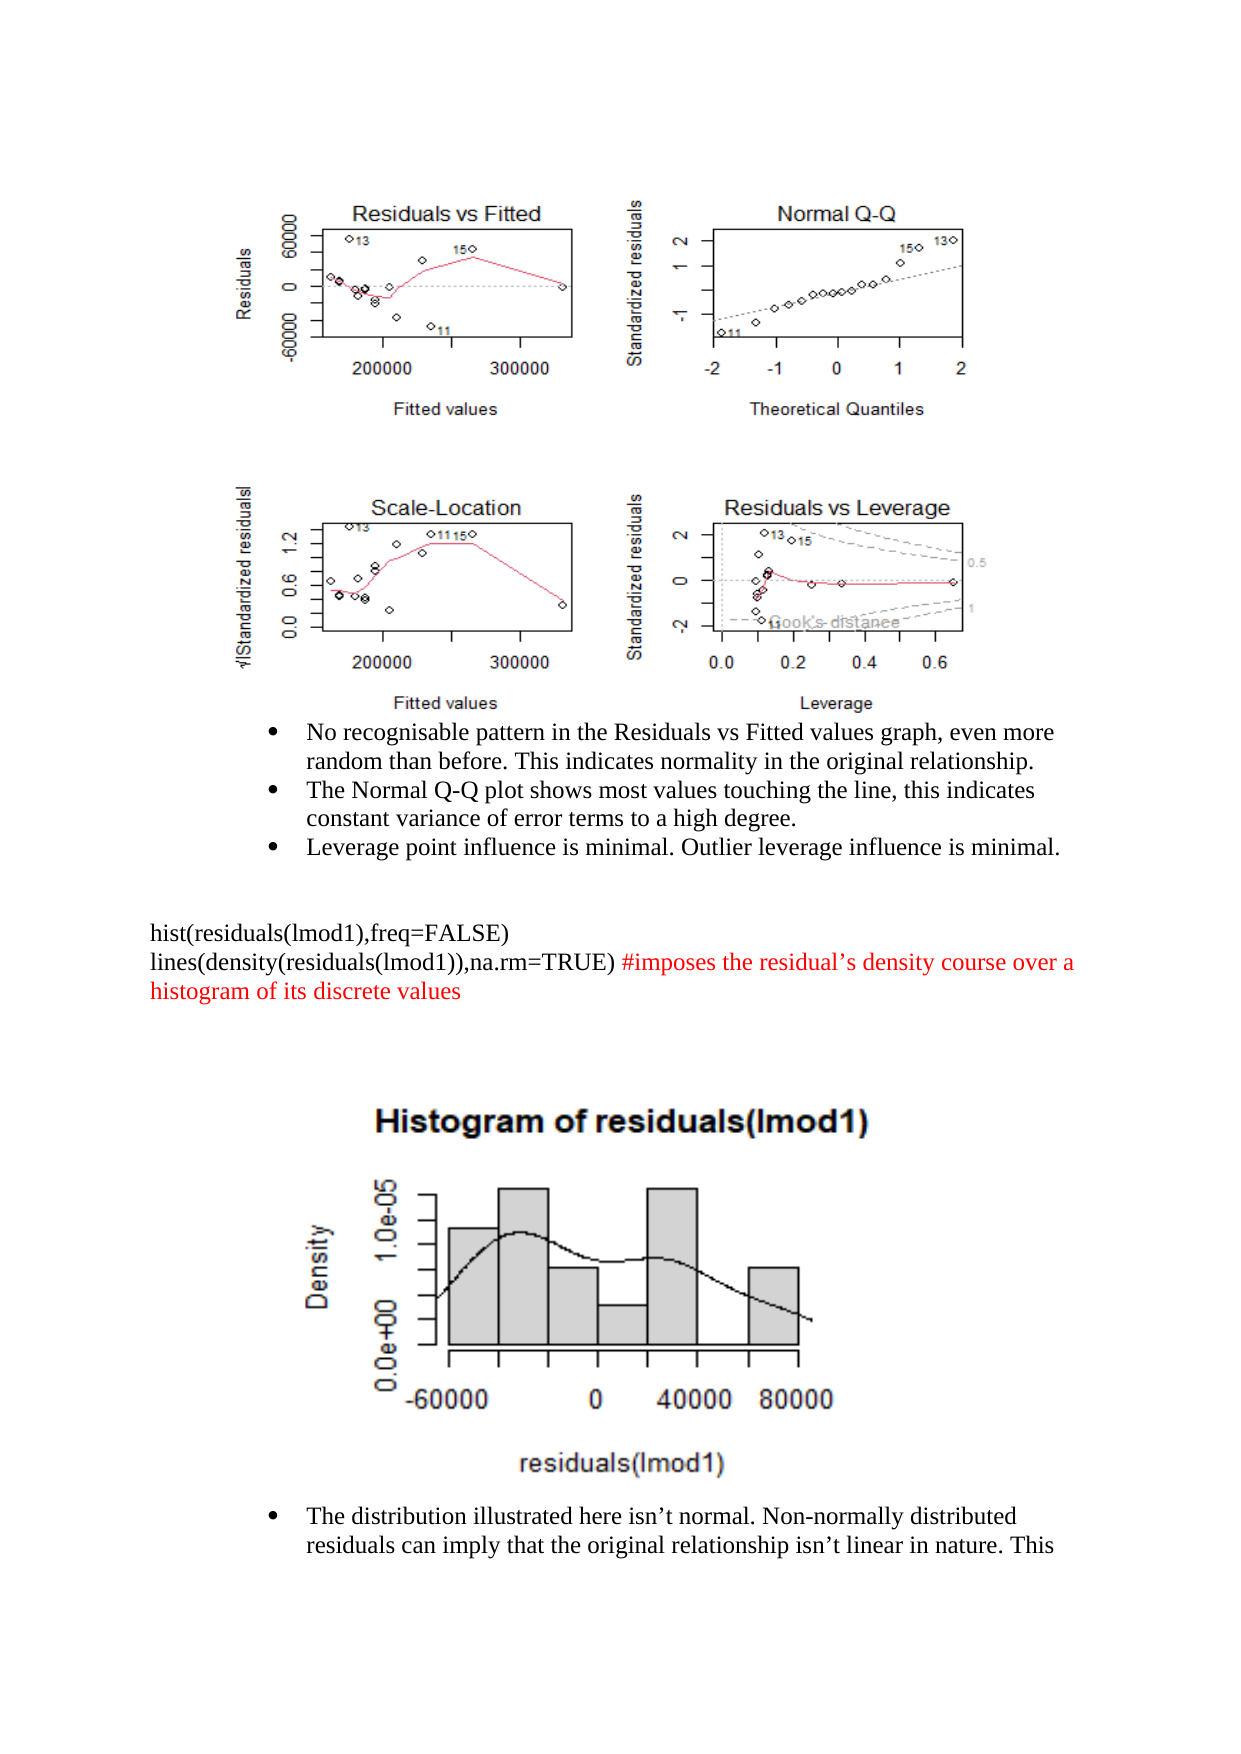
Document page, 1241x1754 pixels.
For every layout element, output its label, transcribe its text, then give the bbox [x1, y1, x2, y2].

picture [304, 1062, 936, 1502]
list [269, 1501, 1090, 1559]
text lines(density(residuals(lmod1)),na.rm=TRUE) #imposes the residual’s density course over a histogram of its discrete values [150, 947, 1090, 1005]
text hist(residuals(lmod1),freq=FALSE) [150, 918, 1090, 947]
list The Normal Q-Q plot shows most values touching the line, this indicates constant variance of error terms to a high degree. [269, 775, 1090, 832]
picture [235, 150, 1005, 718]
list No recognisable pattern in the Residuals vs Fitted values graph, even more random than before. This indicates normality in the original relationship. [269, 717, 1090, 775]
list Leverage point influence is minimal. Outlier leverage influence is minimal. [269, 832, 1090, 861]
